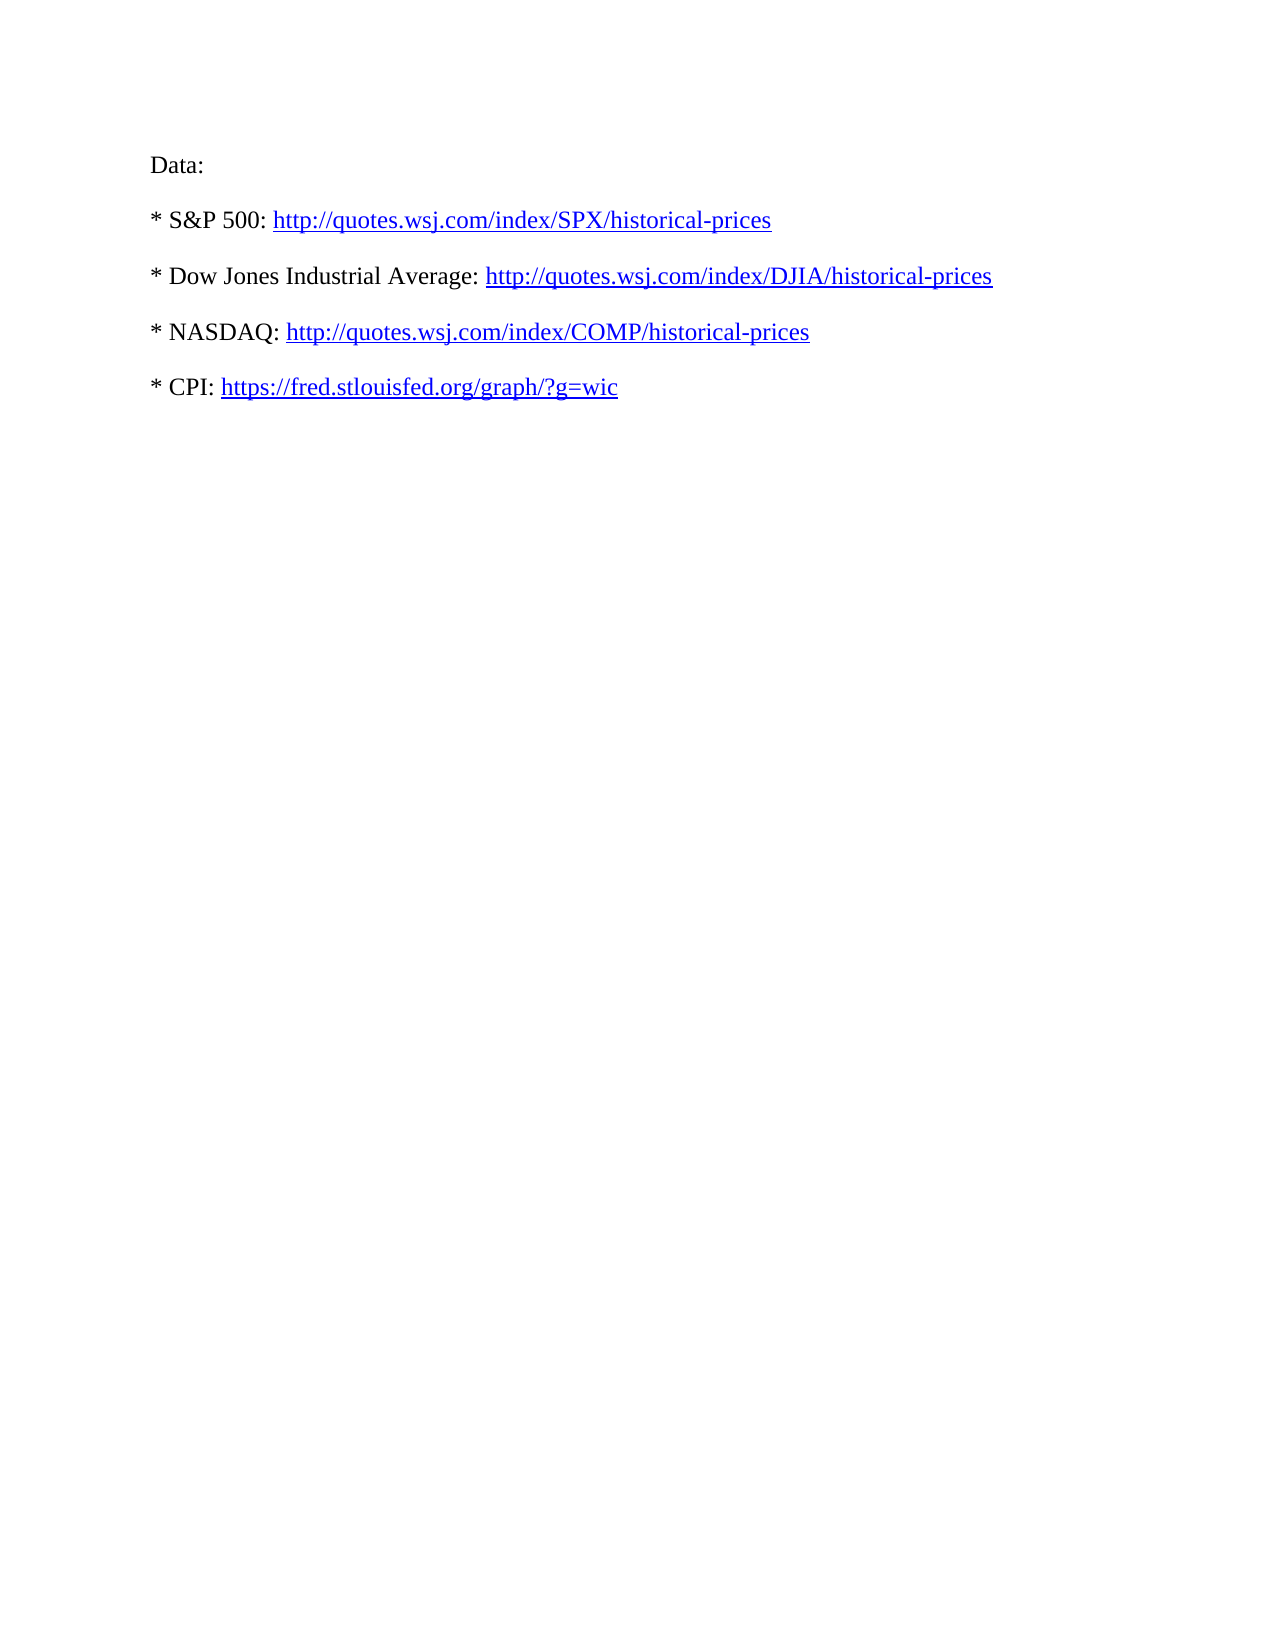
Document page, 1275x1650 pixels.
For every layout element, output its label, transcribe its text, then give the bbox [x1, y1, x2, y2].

text Data: [150, 150, 1125, 179]
text * CPI: https://fred.stlouisfed.org/graph/?g=wic [150, 372, 1125, 401]
text * NASDAQ: http://quotes.wsj.com/index/COMP/historical-prices [150, 317, 1125, 346]
text * S&P 500: http://quotes.wsj.com/index/SPX/historical-prices [150, 206, 1125, 234]
text * Dow Jones Industrial Average: http://quotes.wsj.com/index/DJIA/historical-prices [150, 261, 1125, 290]
